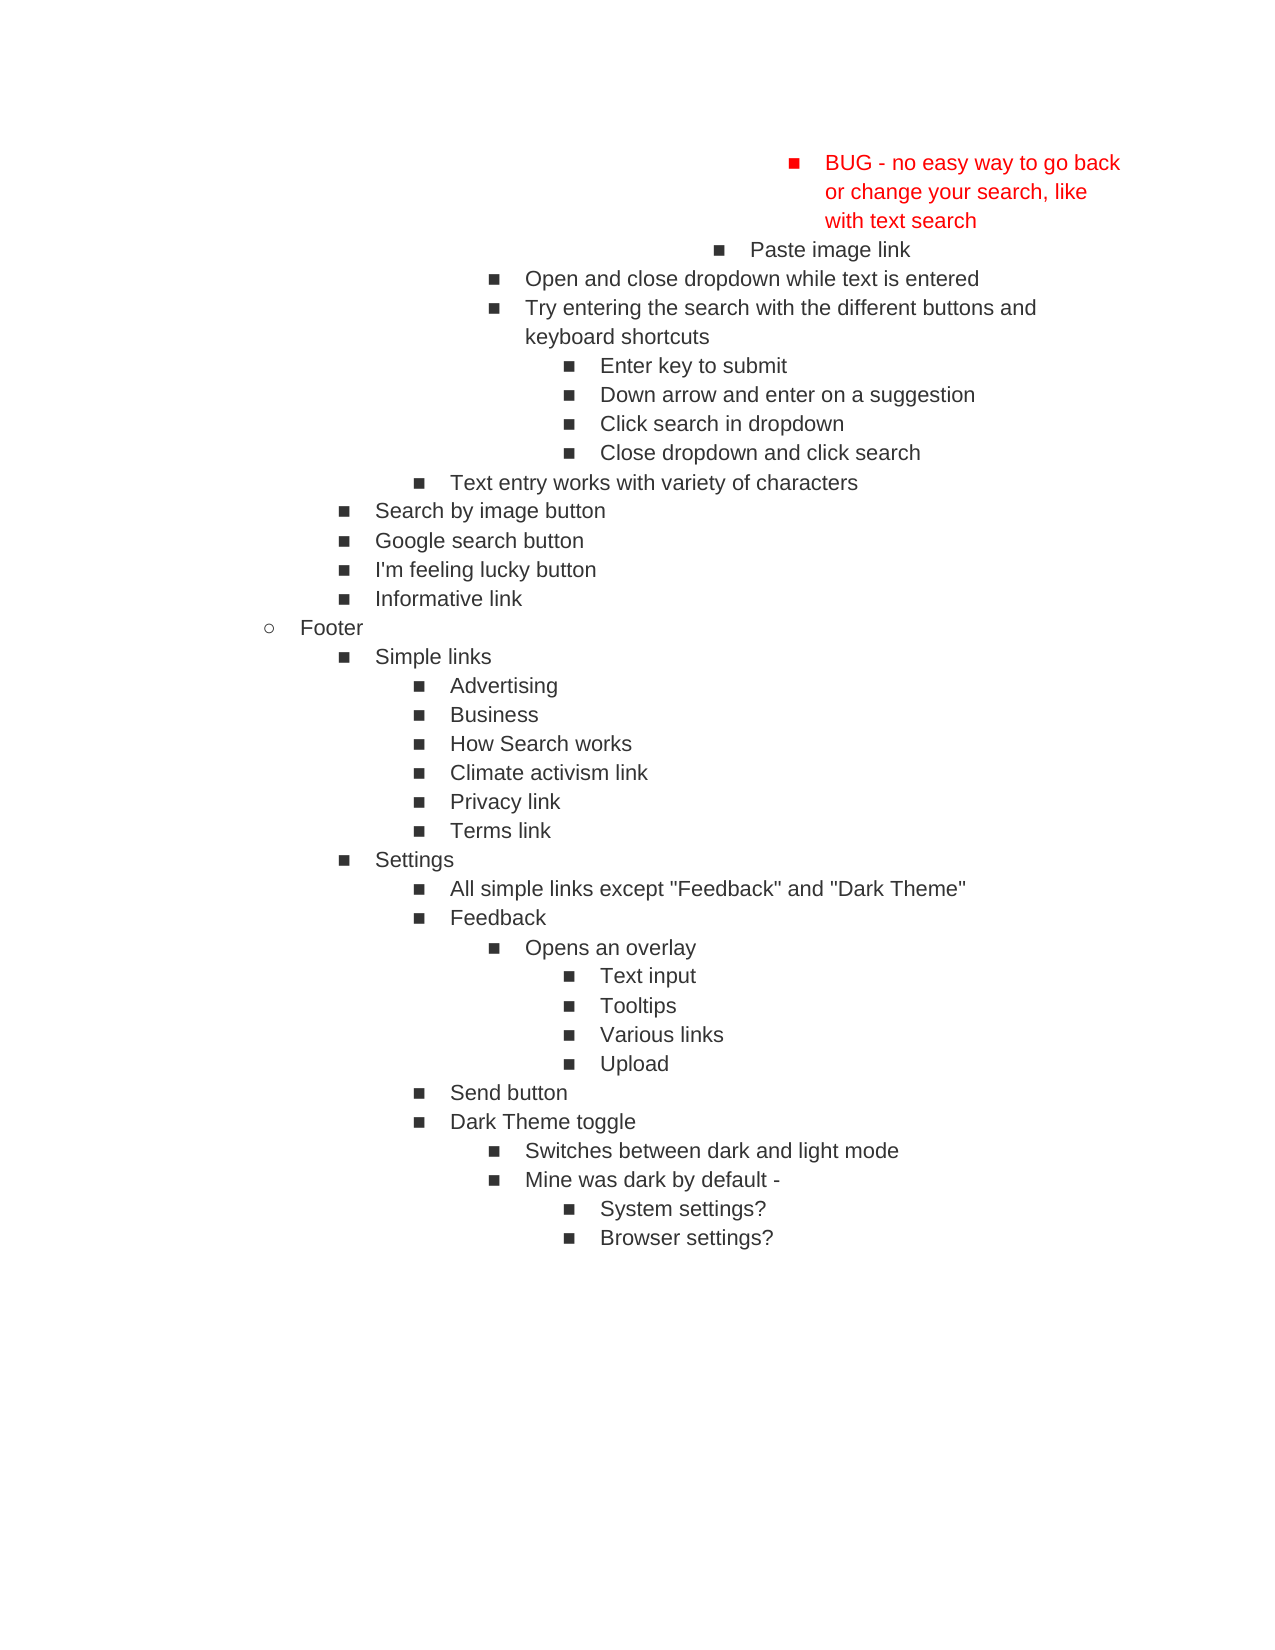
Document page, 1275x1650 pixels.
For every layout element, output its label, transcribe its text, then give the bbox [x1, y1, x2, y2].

list Switches between dark and light mode [487, 1138, 1125, 1163]
list Mine was dark by default - [487, 1167, 1125, 1192]
list Send button [412, 1080, 1125, 1105]
list Footer [262, 615, 1125, 640]
list Close dropdown and click search [562, 440, 1125, 466]
list Search by image button [337, 498, 1125, 524]
list System settings? [562, 1196, 1125, 1221]
list BUG - no easy way to go back or change your search, like with text search [787, 150, 1125, 233]
list Terms link [412, 818, 1125, 843]
list Informative link [337, 586, 1125, 611]
list Advertising [412, 673, 1125, 698]
list Simple links [337, 644, 1125, 669]
list Browser settings? [562, 1225, 1125, 1250]
list I'm feeling lucky button [337, 557, 1125, 582]
list Click search in dropdown [562, 411, 1125, 437]
list Try entering the search with the different buttons and keyboard shortcuts [487, 295, 1125, 349]
list Privacy link [412, 789, 1125, 814]
list All simple links except "Feedback" and "Dark Theme" [412, 876, 1125, 902]
list Paste image link [712, 237, 1125, 262]
list Settings [337, 847, 1125, 872]
list Tooltips [562, 992, 1125, 1018]
list Various links [562, 1022, 1125, 1047]
list Down arrow and enter on a suggestion [562, 382, 1125, 407]
list Business [412, 702, 1125, 727]
list Google search button [337, 527, 1125, 553]
list How Search works [412, 731, 1125, 756]
list Upload [562, 1051, 1125, 1076]
list Feedback [412, 905, 1125, 931]
list Climate activism link [412, 760, 1125, 785]
list Enter key to submit [562, 353, 1125, 378]
list Text input [562, 963, 1125, 989]
list Text entry works with variety of characters [412, 469, 1125, 495]
list Opens an overlay [487, 934, 1125, 960]
list Dark Theme toggle [412, 1109, 1125, 1134]
list Open and close dropdown while text is entered [487, 266, 1125, 291]
